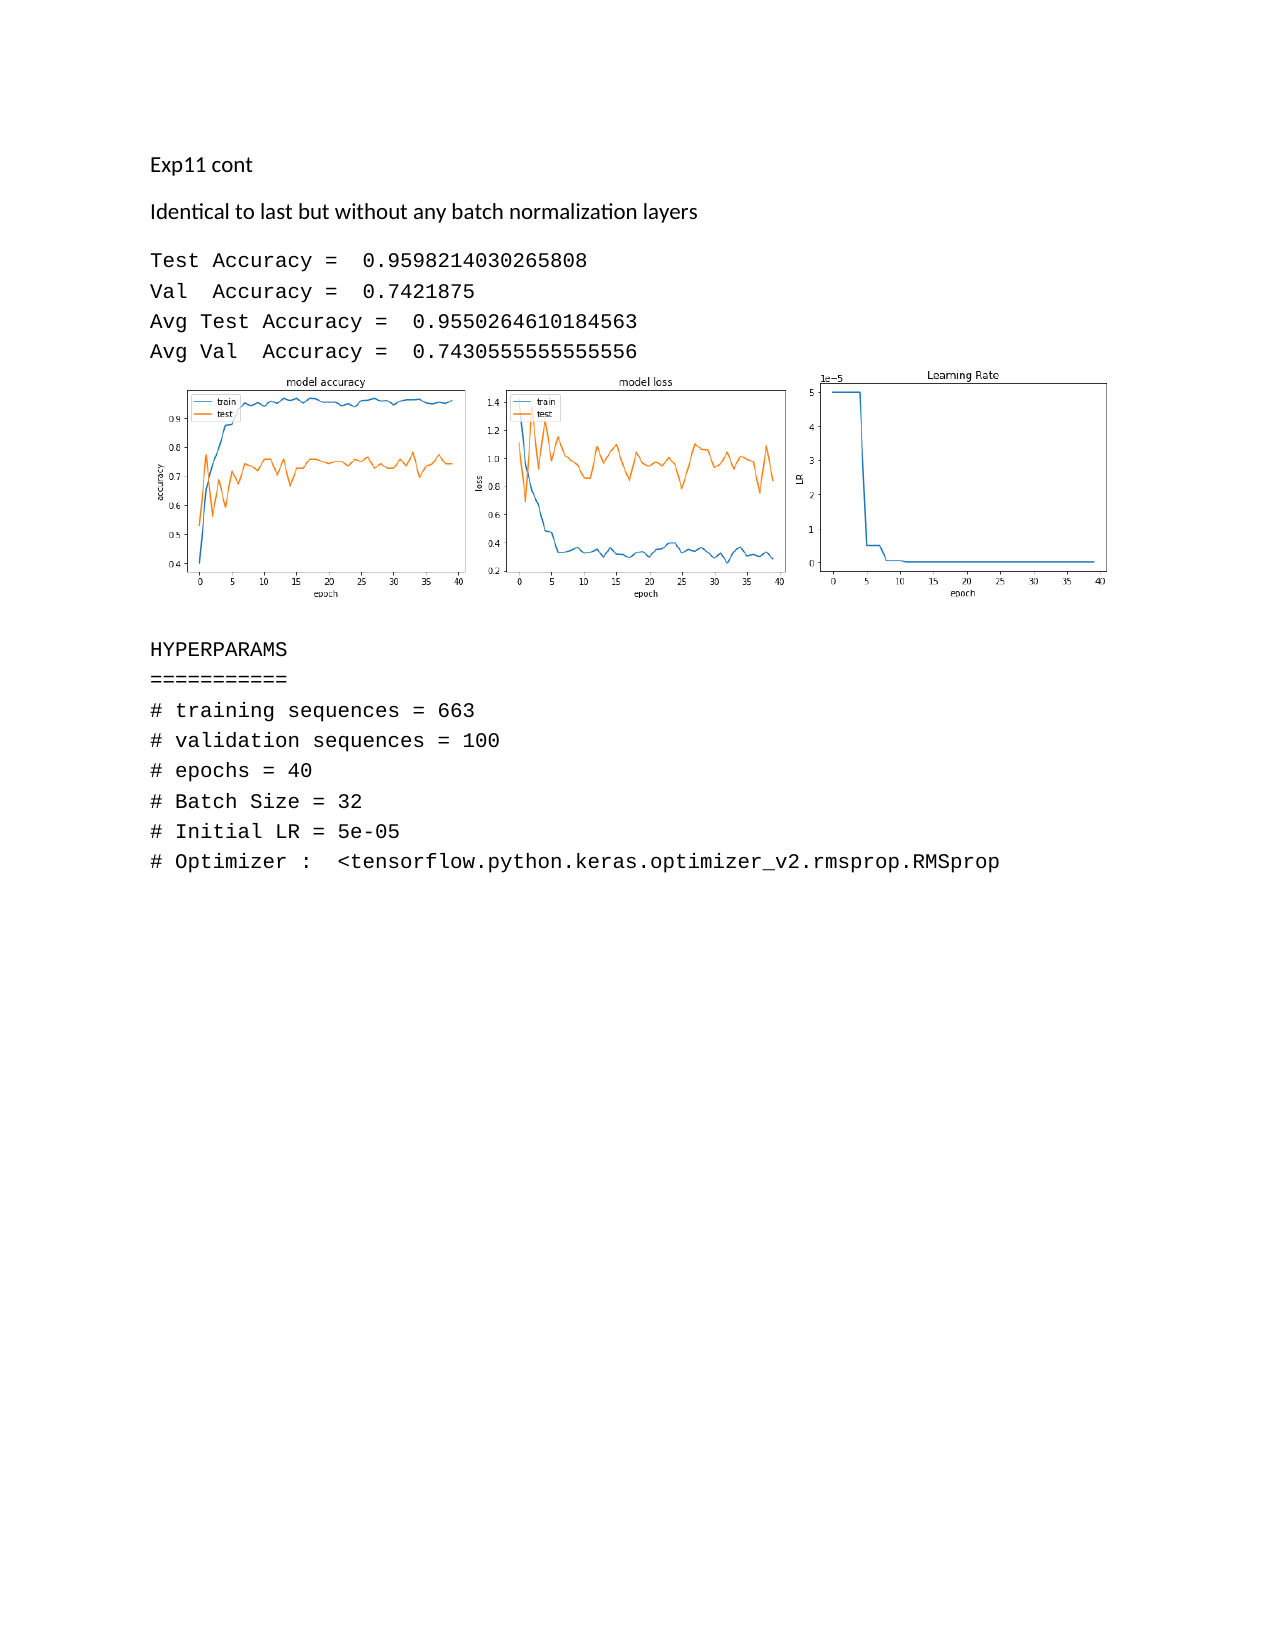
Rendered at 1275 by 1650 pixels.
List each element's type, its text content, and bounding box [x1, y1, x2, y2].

text # epochs = 40 [150, 754, 1125, 784]
text Avg Test Accuracy = 0.9550264610184563 [150, 304, 1125, 335]
text # Optimizer : <tensorflow.python.keras.optimizer_v2.rmsprop.RMSprop [150, 845, 1125, 875]
text Avg Val Accuracy = 0.7430555555555556 [150, 335, 1125, 365]
text HYPERPARAMS [150, 632, 1125, 663]
text =========== [150, 663, 1125, 693]
text # training sequences = 663 [150, 693, 1125, 723]
text # Batch Size = 32 [150, 784, 1125, 814]
text Val Accuracy = 0.7421875 [150, 274, 1125, 304]
text # validation sequences = 100 [150, 723, 1125, 754]
text # Initial LR = 5e-05 [150, 814, 1125, 845]
text Identical to last but without any batch normalization layers [150, 197, 1125, 225]
text Test Accuracy = 0.9598214030265808 [150, 244, 1125, 274]
text Exp11 cont [150, 150, 1125, 178]
picture [150, 365, 1112, 603]
